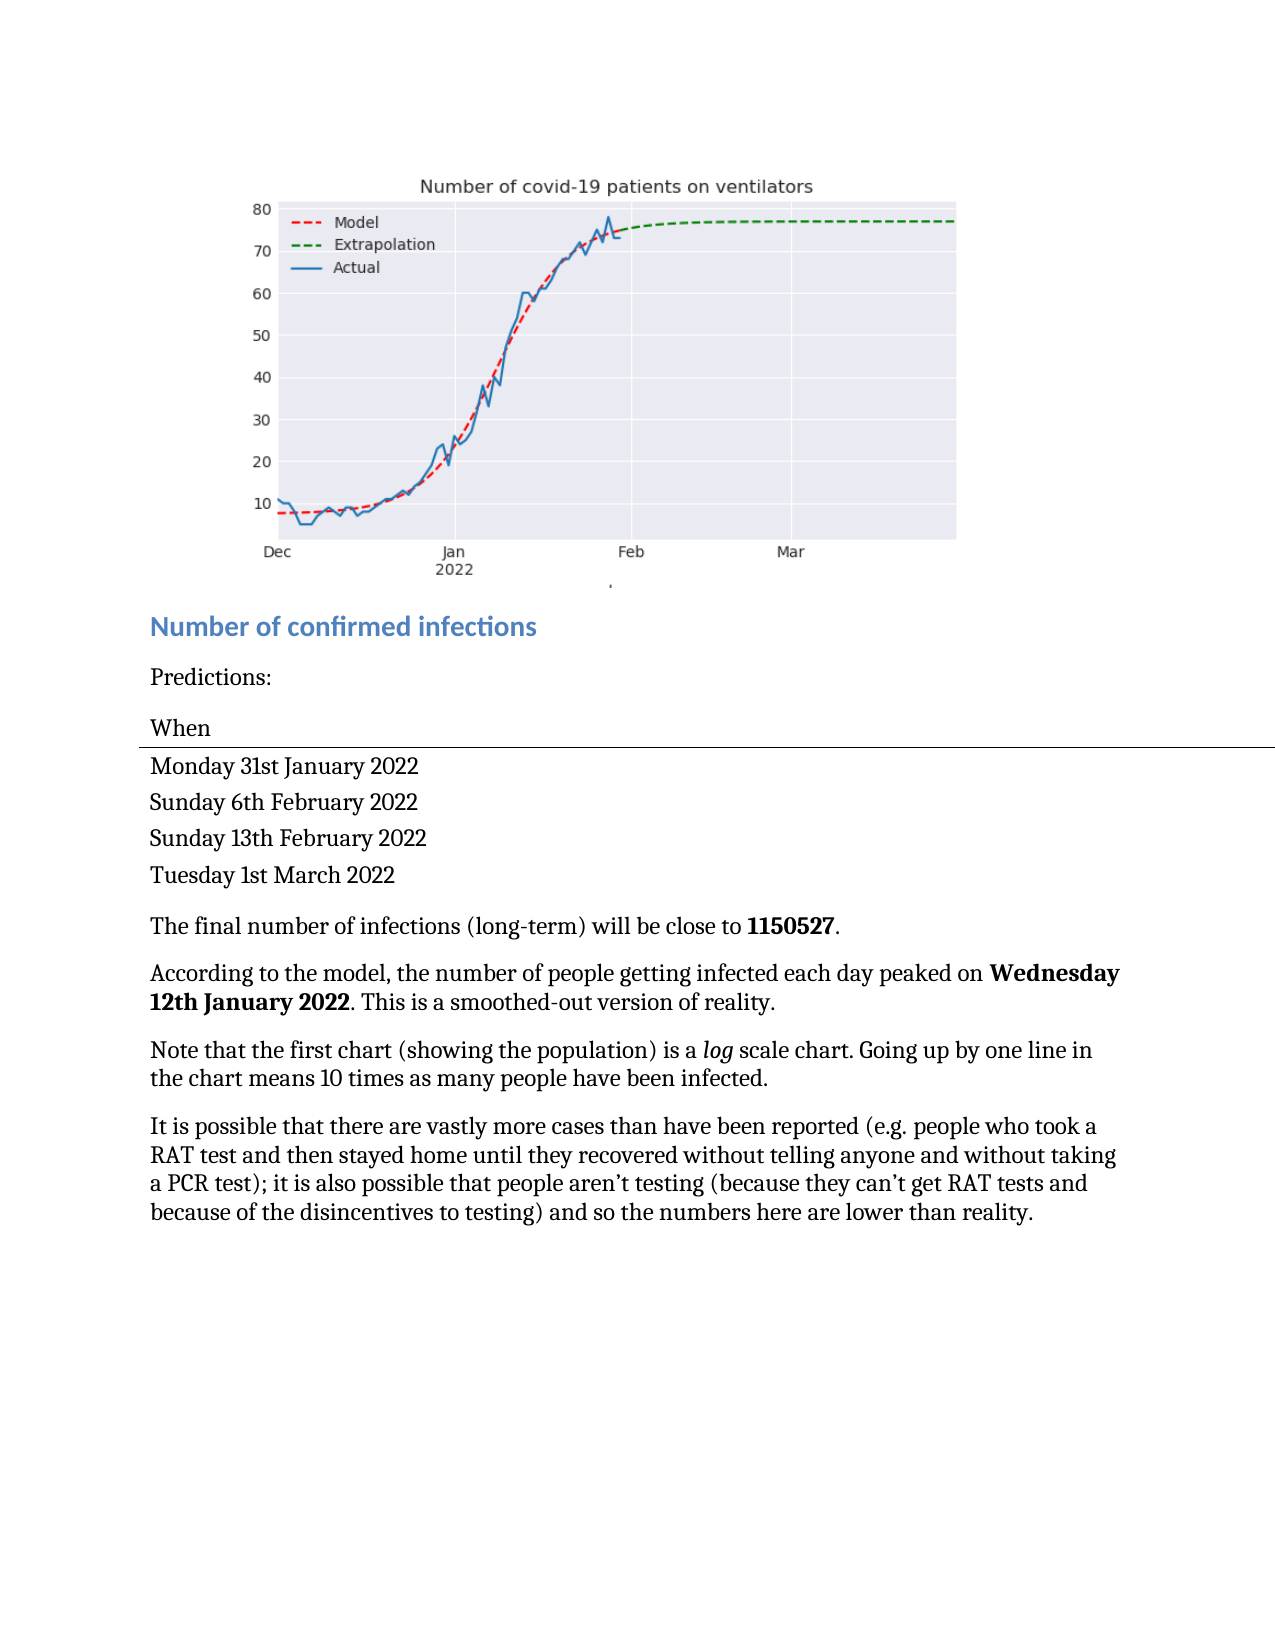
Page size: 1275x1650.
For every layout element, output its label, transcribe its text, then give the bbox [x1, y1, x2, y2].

table_cell Sunday 6th February 2022 [139, 784, 1275, 821]
text According to the model, the number of people getting infected each day peaked on Wednesday 12th January 2022. This is a smoothed-out version of reality. [150, 959, 1125, 1017]
picture [168, 150, 1044, 588]
text Predictions: [150, 663, 1125, 691]
table_cell Monday 31st January 2022 [139, 748, 1275, 784]
text Note that the first chart (showing the population) is a log scale chart. Going up by one line in the chart means 10 times as many people have been infected. [150, 1036, 1125, 1093]
text It is possible that there are vastly more cases than have been reported (e.g. people who took a RAT test and then stayed home until they recovered without telling anyone and without taking a PCR test); it is also possible that people aren’t testing (because they can’t get RAT tests and because of the disincentives to testing) and so the numbers here are lower than reality. [150, 1112, 1125, 1227]
table_cell Sunday 13th February 2022 [139, 821, 1275, 857]
text The final number of infections (long-term) will be close to 1150527. [150, 912, 1125, 941]
table_header When [139, 710, 1275, 746]
subtitle Number of confirmed infections [150, 608, 1125, 644]
table_cell Tuesday 1st March 2022 [139, 857, 1275, 893]
